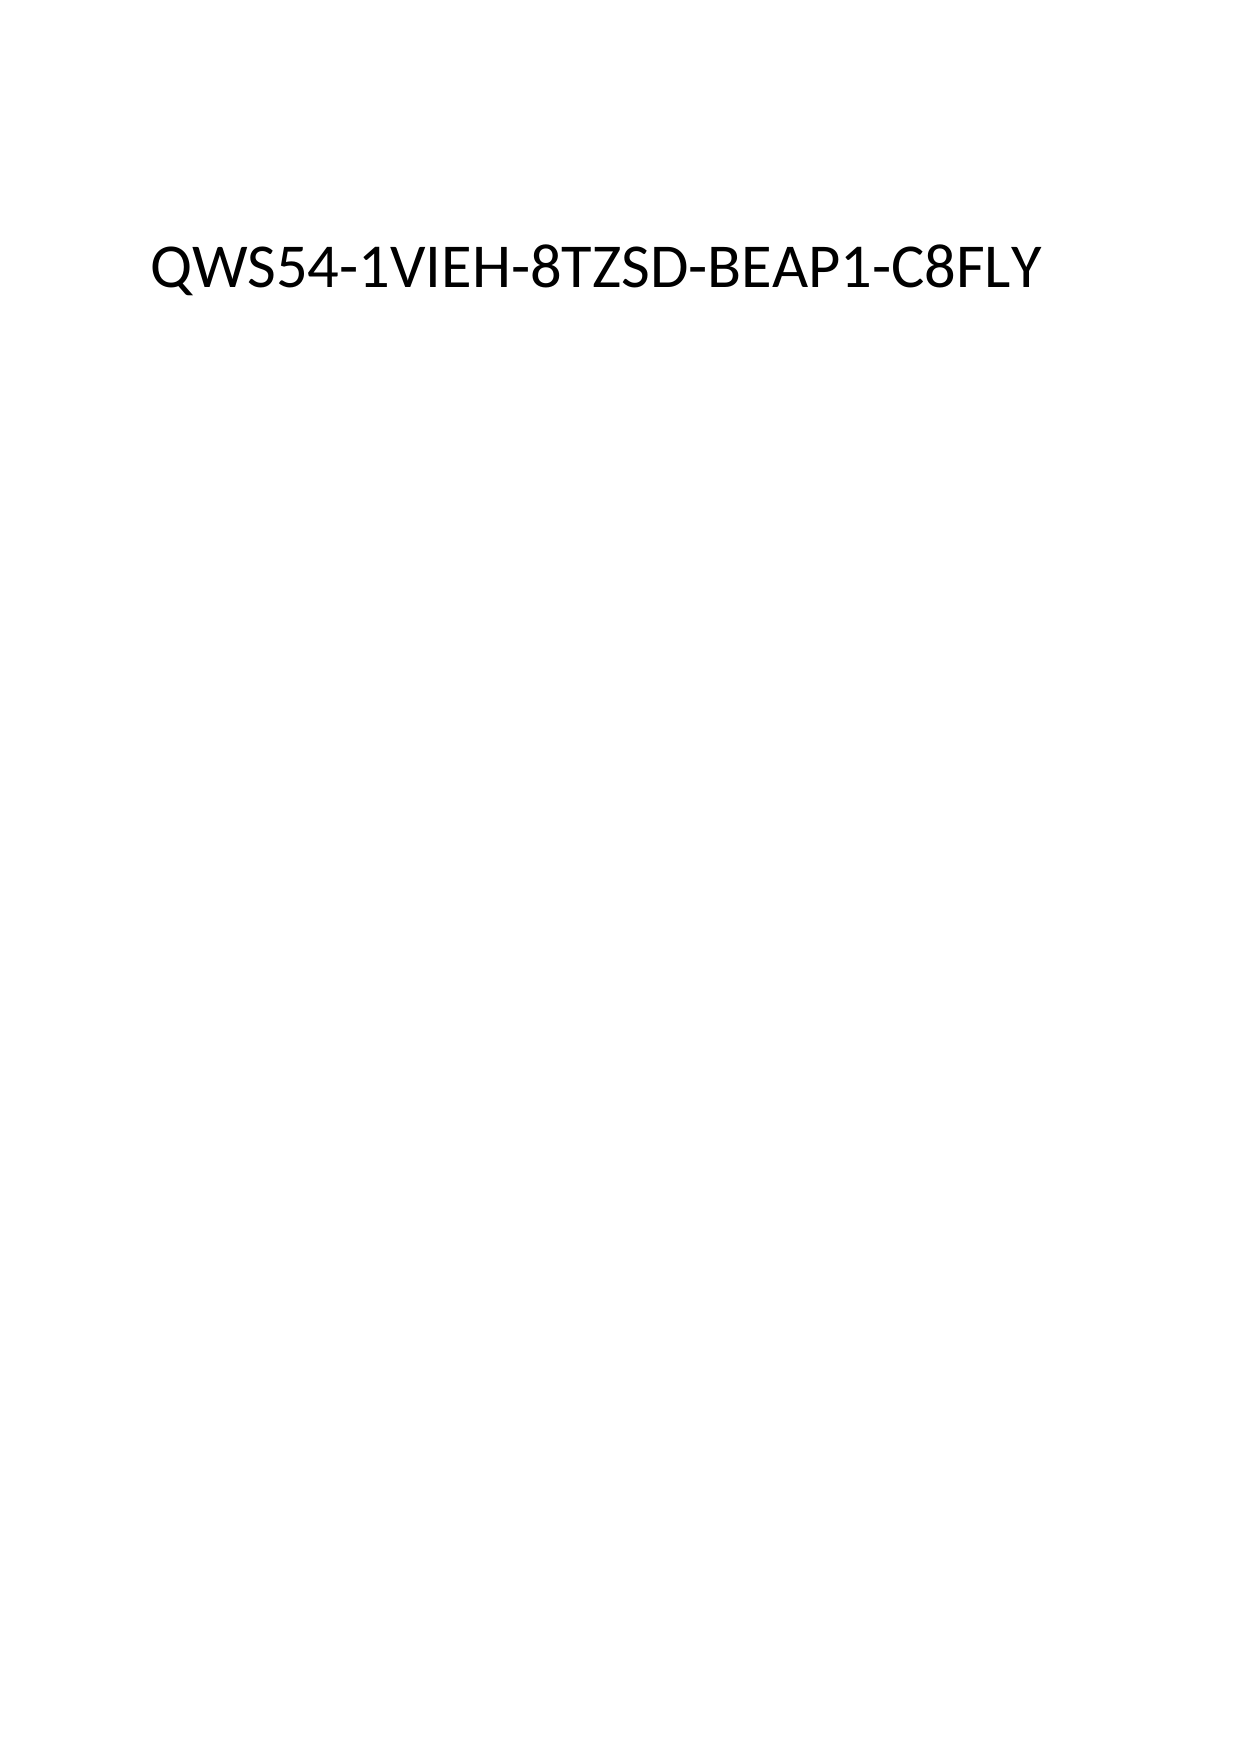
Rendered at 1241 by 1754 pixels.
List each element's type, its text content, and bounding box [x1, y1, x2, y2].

text QWS54-1VIEH-8TZSD-BEAP1-C8FLY [150, 226, 1090, 303]
